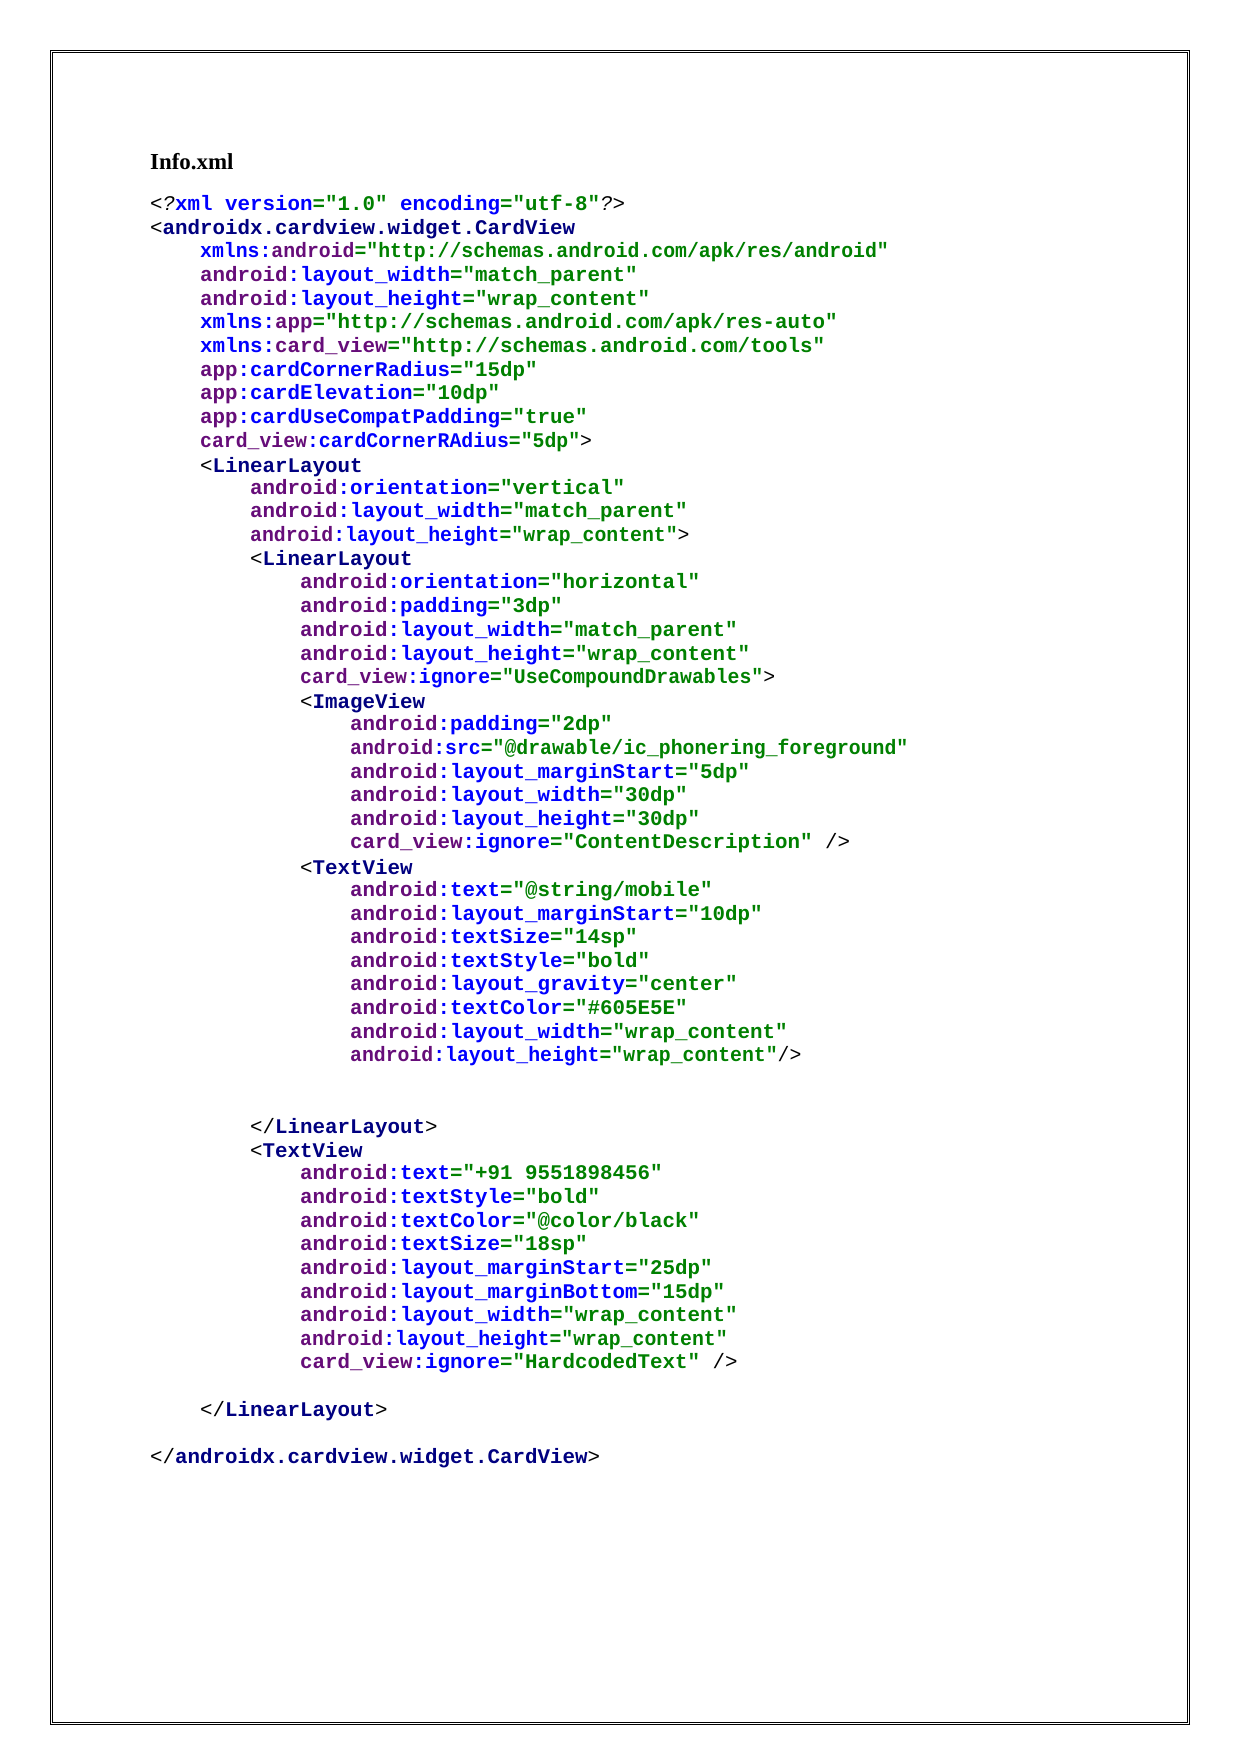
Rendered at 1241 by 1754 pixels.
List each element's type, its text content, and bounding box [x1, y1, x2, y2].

text <LinearLayout [200, 453, 1086, 477]
text <?xml version="1.0" encoding="utf-8"?> [150, 193, 1086, 217]
text android:text="@string/mobile" android:layout_marginStart="10dp" android:textSize="14sp" android:textStyle="bold" android:layout_gravity="center" android:textColor="#605E5E" android:layout_width="wrap_content" android:layout_height="wrap_content"/> [350, 879, 852, 1068]
text <ImageView [300, 690, 1086, 713]
text <LinearLayout [250, 548, 1086, 571]
text <androidx.cardview.widget.CardView xmlns:android="http://schemas.android.com/apk/res/android" android:layout_width="match_parent" android:layout_height="wrap_content" xmlns:app="http://schemas.android.com/apk/res-auto" xmlns:card_view="http://schemas.android.com/tools" app:cardCornerRadius="15dp" [150, 217, 925, 382]
text </androidx.cardview.widget.CardView> [150, 1446, 1086, 1470]
text android:text="+91 9551898456" android:textStyle="bold" android:textColor="@color/black" android:textSize="18sp" android:layout_marginStart="25dp" android:layout_marginBottom="15dp" android:layout_width="wrap_content" android:layout_height="wrap_content" card_view:ignore="HardcodedText" /> [300, 1162, 852, 1375]
text </LinearLayout> [200, 1399, 1086, 1423]
text </LinearLayout> [250, 1115, 1086, 1139]
text android:padding="2dp" android:src="@drawable/ic_phonering_foreground" android:layout_marginStart="5dp" android:layout_width="30dp" android:layout_height="30dp" card_view:ignore="ContentDescription" /> [350, 713, 996, 855]
text android:orientation="vertical" android:layout_width="match_parent" android:layout_height="wrap_content"> [250, 477, 996, 548]
text <TextView [250, 1139, 1086, 1162]
text <TextView [300, 855, 1086, 879]
text app:cardElevation="10dp" app:cardUseCompatPadding="true" card_view:cardCornerRAdius="5dp"> [200, 382, 852, 453]
subtitle Info.xml [150, 148, 1086, 174]
text android:orientation="horizontal" android:padding="3dp" android:layout_width="match_parent" android:layout_height="wrap_content" card_view:ignore="UseCompoundDrawables"> [300, 572, 852, 690]
